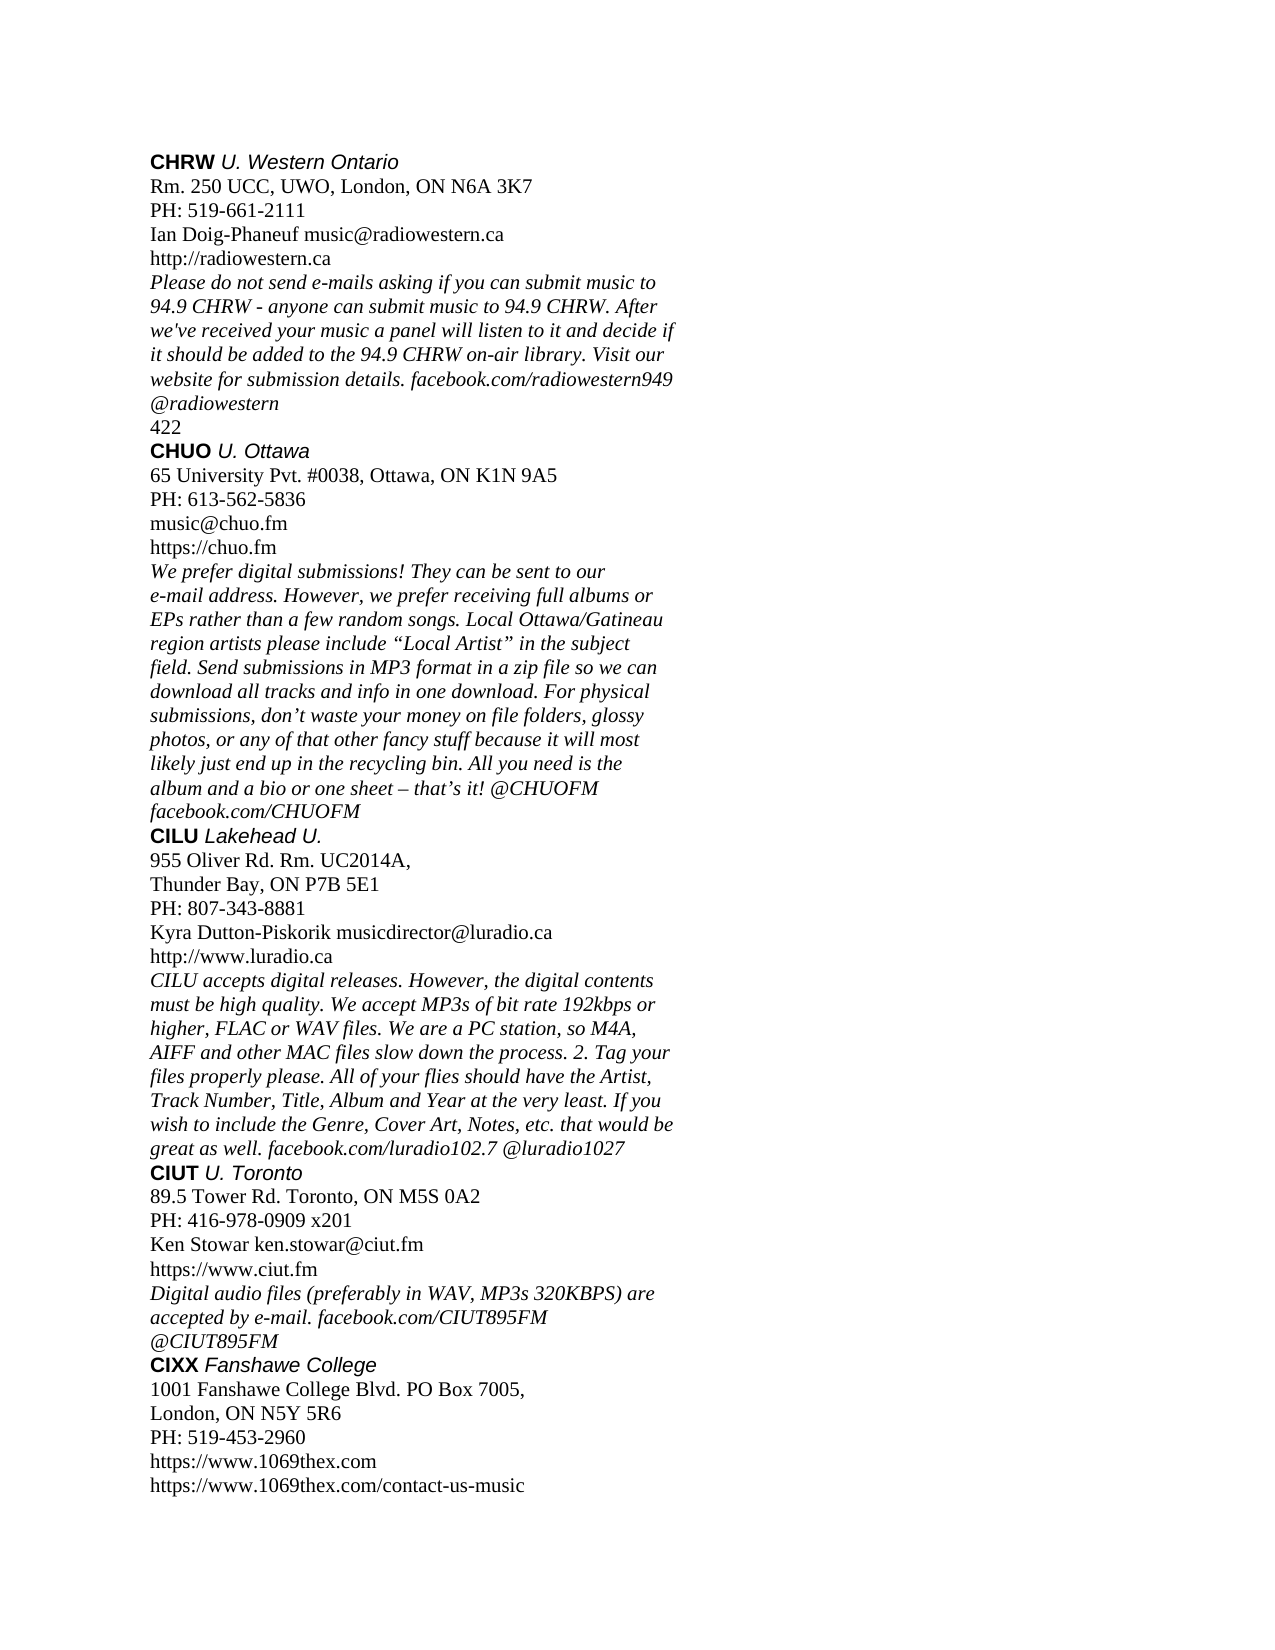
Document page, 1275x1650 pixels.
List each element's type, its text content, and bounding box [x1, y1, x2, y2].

text EPs rather than a few random songs. Local Ottawa/Gatineau [150, 607, 1125, 631]
text http://radiowestern.ca [150, 246, 1125, 270]
text @CIUT895FM [150, 1329, 1125, 1353]
text Track Number, Title, Album and Year at the very least. If you [150, 1088, 1125, 1112]
text PH: 519-453-2960 [150, 1425, 1125, 1449]
text https://www.1069thex.com [150, 1449, 1125, 1473]
text music@chuo.fm [150, 511, 1125, 535]
text 94.9 CHRW - anyone can submit music to 94.9 CHRW. After [150, 294, 1125, 318]
text website for submission details. facebook.com/radiowestern949 [150, 366, 1125, 391]
text Please do not send e-mails asking if you can submit music to [150, 270, 1125, 294]
text region artists please include “Local Artist” in the subject [150, 631, 1125, 655]
text Kyra Dutton-Piskorik musicdirector@luradio.ca [150, 920, 1125, 944]
text We prefer digital submissions! They can be sent to our [150, 559, 1125, 583]
text PH: 519-661-2111 [150, 198, 1125, 222]
text likely just end up in the recycling bin. All you need is the [150, 751, 1125, 775]
text PH: 613-562-5836 [150, 487, 1125, 511]
text accepted by e-mail. facebook.com/CIUT895FM [150, 1304, 1125, 1329]
text Thunder Bay, ON P7B 5E1 [150, 872, 1125, 896]
text CILU accepts digital releases. However, the digital contents [150, 968, 1125, 992]
text 955 Oliver Rd. Rm. UC2014A, [150, 847, 1125, 872]
text CHRW U. Western Ontario [150, 150, 1125, 174]
text 1001 Fanshawe College Blvd. PO Box 7005, [150, 1377, 1125, 1401]
text album and a bio or one sheet – that’s it! @CHUOFM [150, 775, 1125, 799]
text London, ON N5Y 5R6 [150, 1401, 1125, 1425]
text CILU Lakehead U. [150, 823, 1125, 847]
text field. Send submissions in MP3 format in a zip file so we can [150, 655, 1125, 679]
text PH: 416-978-0909 x201 [150, 1208, 1125, 1232]
text PH: 807-343-8881 [150, 896, 1125, 920]
text @radiowestern [150, 391, 1125, 414]
text must be high quality. We accept MP3s of bit rate 192kbps or [150, 992, 1125, 1016]
text CHUO U. Ottawa [150, 439, 1125, 463]
text 65 University Pvt. #0038, Ottawa, ON K1N 9A5 [150, 463, 1125, 487]
text it should be added to the 94.9 CHRW on-air library. Visit our [150, 342, 1125, 366]
text Ian Doig-Phaneuf music@radiowestern.ca [150, 222, 1125, 246]
text 89.5 Tower Rd. Toronto, ON M5S 0A2 [150, 1184, 1125, 1208]
text e-mail address. However, we prefer receiving full albums or [150, 583, 1125, 607]
text CIXX Fanshawe College [150, 1353, 1125, 1377]
text Digital audio files (preferably in WAV, MP3s 320KBPS) are [150, 1281, 1125, 1304]
text great as well. facebook.com/luradio102.7 @luradio1027 [150, 1136, 1125, 1160]
text http://www.luradio.ca [150, 944, 1125, 968]
text submissions, don’t waste your money on file folders, glossy [150, 703, 1125, 727]
text wish to include the Genre, Cover Art, Notes, etc. that would be [150, 1112, 1125, 1136]
text Rm. 250 UCC, UWO, London, ON N6A 3K7 [150, 174, 1125, 198]
text https://chuo.fm [150, 535, 1125, 559]
text CIUT U. Toronto [150, 1160, 1125, 1184]
text https://www.1069thex.com/contact-us-music [150, 1473, 1125, 1497]
text higher, FLAC or WAV files. We are a PC station, so M4A, [150, 1016, 1125, 1040]
text facebook.com/CHUOFM [150, 799, 1125, 823]
text download all tracks and info in one download. For physical [150, 679, 1125, 703]
text https://www.ciut.fm [150, 1256, 1125, 1281]
text 422 [150, 414, 1125, 439]
text Ken Stowar ken.stowar@ciut.fm [150, 1232, 1125, 1256]
text AIFF and other MAC files slow down the process. 2. Tag your [150, 1040, 1125, 1064]
text photos, or any of that other fancy stuff because it will most [150, 727, 1125, 751]
text files properly please. All of your flies should have the Artist, [150, 1064, 1125, 1088]
text we've received your music a panel will listen to it and decide if [150, 318, 1125, 342]
